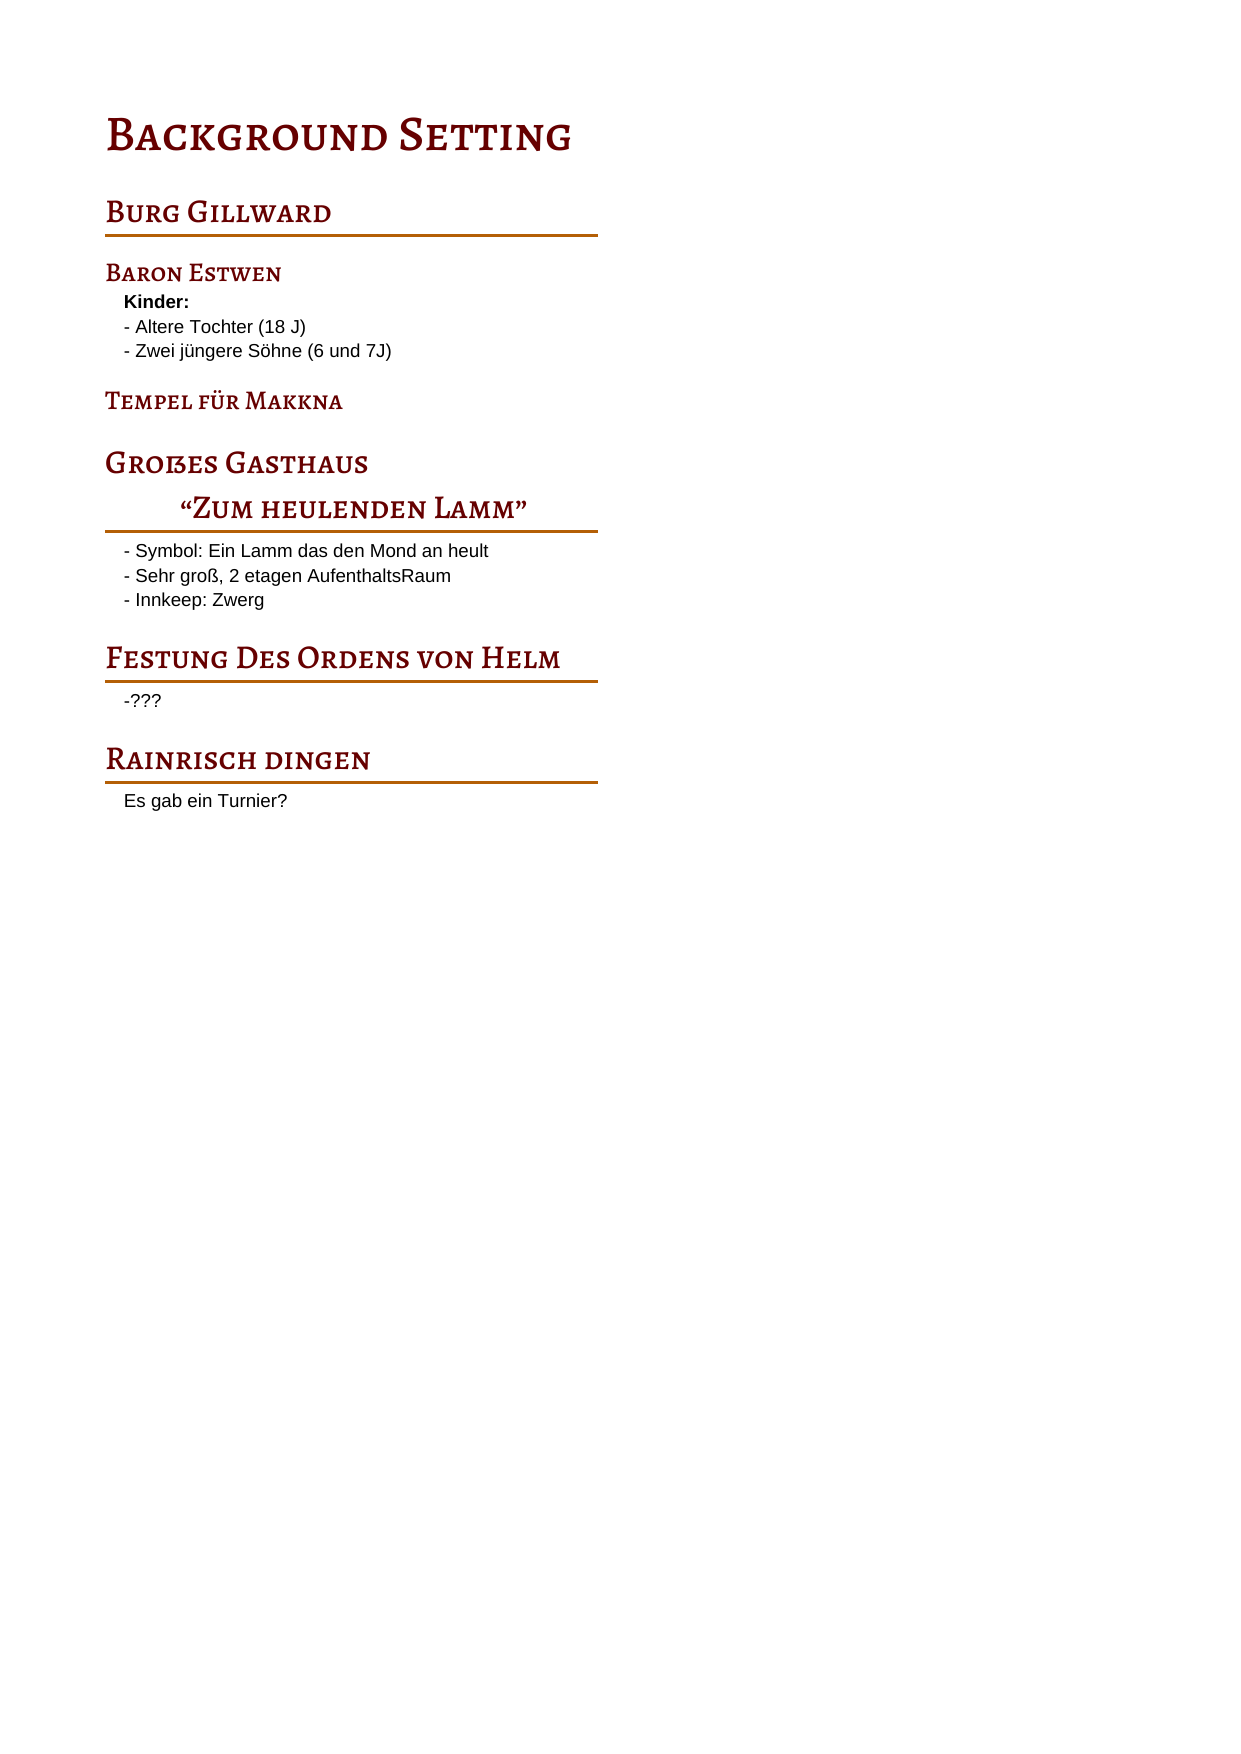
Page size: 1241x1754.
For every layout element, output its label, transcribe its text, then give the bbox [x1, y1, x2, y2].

subtitle Festung Des Ordens von Helm [105, 635, 598, 680]
subtitle Rainrisch dingen [105, 735, 598, 781]
text Es gab ein Turnier? [105, 790, 598, 812]
text - Altere Tochter (18 J) [105, 316, 598, 337]
subtitle Tempel für Makkna [105, 382, 598, 419]
text - Zwei jüngere Söhne (6 und 7J) [105, 340, 598, 362]
title Background Setting [105, 100, 598, 168]
text - Symbol: Ein Lamm das den Mond an heult [105, 540, 598, 561]
subtitle Burg Gillward [105, 189, 598, 234]
text - Sehr groß, 2 etagen AufenthaltsRaum [105, 564, 598, 586]
text Kinder: [105, 291, 598, 312]
text -??? [105, 690, 598, 711]
text - Innkeep: Zwerg [105, 589, 598, 611]
subtitle Großes Gasthaus “Zum heulenden Lamm” [105, 439, 598, 530]
subtitle Baron Estwen [105, 254, 598, 291]
